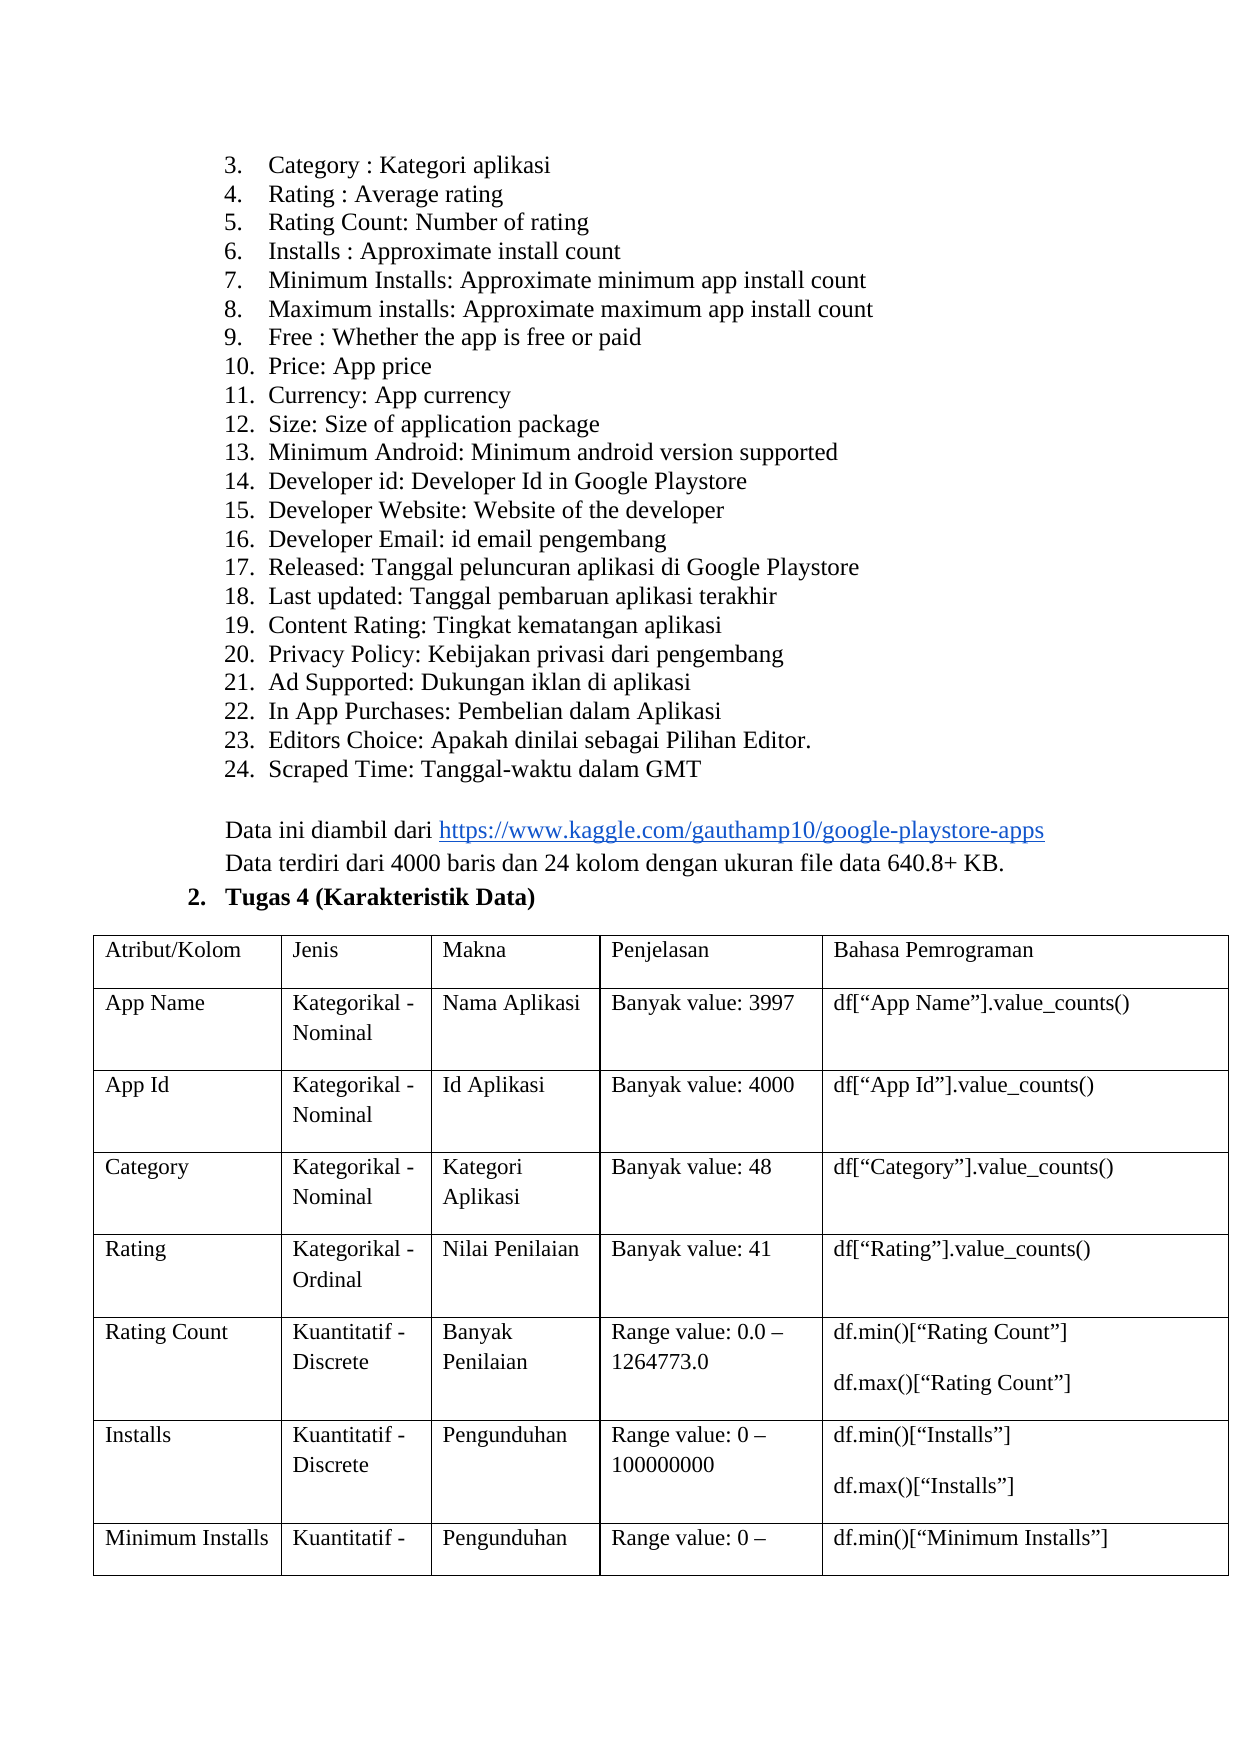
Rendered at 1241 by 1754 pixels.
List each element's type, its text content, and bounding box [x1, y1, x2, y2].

list Rating Count: Number of rating [224, 207, 1090, 236]
list Last updated: Tanggal pembaruan aplikasi terakhir [224, 581, 1090, 610]
table_cell Banyak value: 4000 [601, 1071, 822, 1152]
table_cell Kategorikal - Nominal [282, 989, 431, 1070]
table_cell df[“App Id”].value_counts() [823, 1071, 1228, 1152]
table_cell App Name [94, 989, 281, 1070]
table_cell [601, 1524, 822, 1575]
list Rating : Average rating [224, 179, 1090, 207]
list Scraped Time: Tanggal-waktu dalam GMT [224, 754, 1090, 782]
table_cell Kategorikal - Nominal [282, 1071, 431, 1152]
list Minimum Installs: Approximate minimum app install count [224, 265, 1090, 294]
list Content Rating: Tingkat kematangan aplikasi [224, 610, 1090, 639]
list Minimum Android: Minimum android version supported [224, 437, 1090, 466]
list Ad Supported: Dukungan iklan di aplikasi [224, 667, 1090, 696]
table_cell Installs [94, 1421, 281, 1523]
list Developer Website: Website of the developer [224, 495, 1090, 524]
table_cell df.min()[“Installs”] df.max()[“Installs”] [823, 1421, 1228, 1523]
list Tugas 4 (Karakteristik Data) [187, 882, 1090, 910]
table_cell App Id [94, 1071, 281, 1152]
table_cell Nilai Penilaian [432, 1235, 599, 1317]
table_cell Nama Aplikasi [432, 989, 599, 1070]
table_cell Banyak value: 48 [601, 1153, 822, 1234]
list Price: App price [224, 351, 1090, 380]
table_cell Kuantitatif - Discrete [282, 1318, 431, 1420]
table_cell df[“Rating”].value_counts() [823, 1235, 1228, 1317]
table_cell Banyak value: 3997 [601, 989, 822, 1070]
table_header Penjelasan [601, 936, 822, 987]
list Privacy Policy: Kebijakan privasi dari pengembang [224, 639, 1090, 667]
table_cell Id Aplikasi [432, 1071, 599, 1152]
table_cell Range value: 0 – 100000000 [601, 1421, 822, 1523]
list Developer Email: id email pengembang [224, 524, 1090, 552]
table_header Jenis [282, 936, 431, 987]
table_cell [282, 1524, 431, 1575]
table_cell Kategorikal - Nominal [282, 1153, 431, 1234]
list Editors Choice: Apakah dinilai sebagai Pilihan Editor. [224, 725, 1090, 754]
list In App Purchases: Pembelian dalam Aplikasi [224, 696, 1090, 725]
list Installs : Approximate install count [224, 236, 1090, 265]
list Data terdiri dari 4000 baris dan 24 kolom dengan ukuran file data 640.8+ KB. [225, 848, 1090, 877]
list Data ini diambil dari https://www.kaggle.com/gauthamp10/google-playstore-apps [225, 816, 1090, 844]
list Currency: App currency [224, 380, 1090, 409]
table_cell Pengunduhan Minimum [432, 1524, 599, 1575]
table_cell Range value: 0.0 – 1264773.0 [601, 1318, 822, 1420]
table_cell Banyak Penilaian [432, 1318, 599, 1420]
table_cell Pengunduhan [432, 1421, 599, 1523]
table_header Bahasa Pemrograman [823, 936, 1228, 987]
table_cell df.min()[“Rating Count”] df.max()[“Rating Count”] [823, 1318, 1228, 1420]
list Released: Tanggal peluncuran aplikasi di Google Playstore [224, 552, 1090, 581]
list Size: Size of application package [224, 409, 1090, 437]
table_cell df[“App Name”].value_counts() [823, 989, 1228, 1070]
table_header Atribut/Kolom [94, 936, 281, 987]
table_cell Banyak value: 41 [601, 1235, 822, 1317]
table_cell df[“Category”].value_counts() [823, 1153, 1228, 1234]
table_cell Category [94, 1153, 281, 1234]
list Category : Kategori aplikasi [224, 150, 1090, 179]
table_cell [823, 1524, 1228, 1575]
table_cell Kuantitatif - Discrete [282, 1421, 431, 1523]
list Developer id: Developer Id in Google Playstore [224, 466, 1090, 495]
table_cell Rating [94, 1235, 281, 1317]
table_header Makna [432, 936, 599, 987]
table_cell Kategori Aplikasi [432, 1153, 599, 1234]
list Free : Whether the app is free or paid [224, 322, 1090, 351]
list Maximum installs: Approximate maximum app install count [224, 294, 1090, 322]
table_cell Rating Count [94, 1318, 281, 1420]
table_cell Kategorikal - Ordinal [282, 1235, 431, 1317]
table_cell Minimum Installs [94, 1524, 281, 1575]
